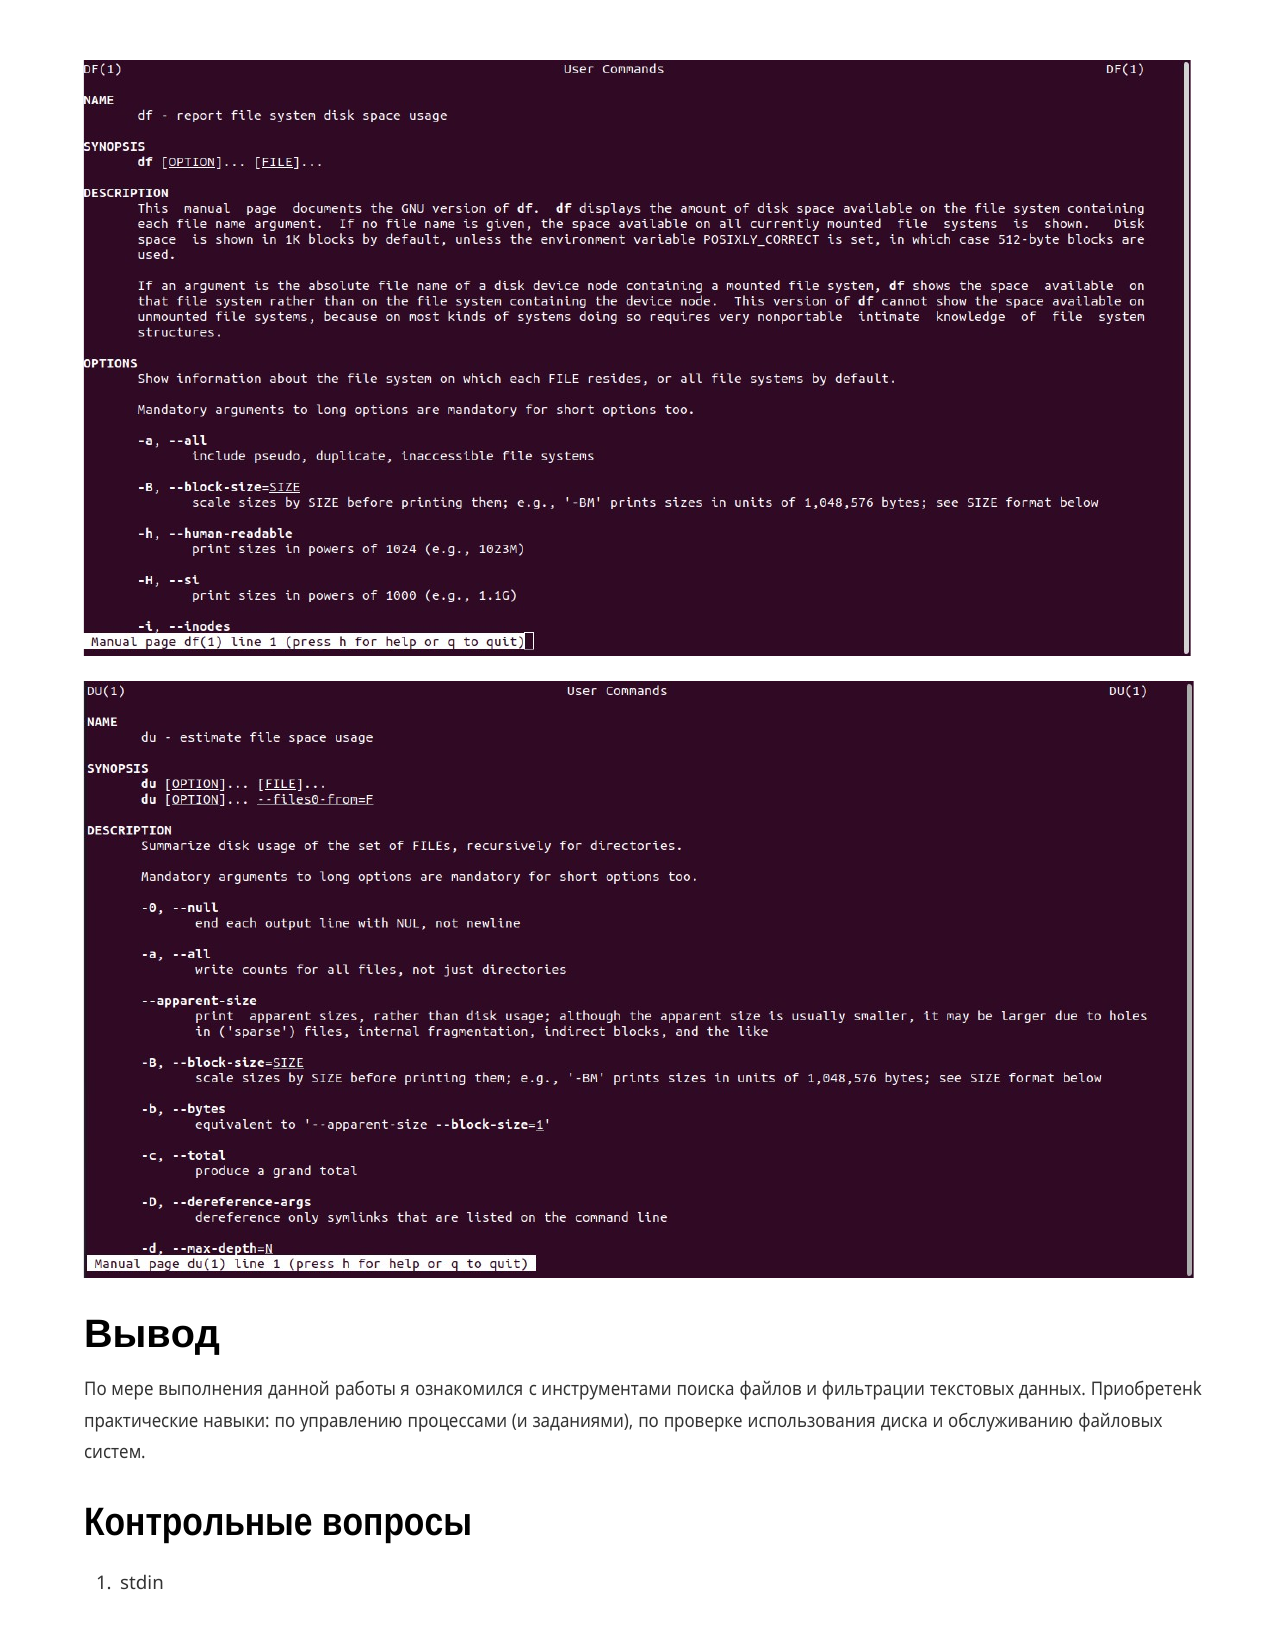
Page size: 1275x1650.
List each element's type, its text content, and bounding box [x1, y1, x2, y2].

picture [83, 681, 1194, 1278]
picture [83, 60, 1191, 656]
subtitle Вывод [84, 1310, 1202, 1356]
list stdin [96, 1569, 1202, 1595]
subtitle Контрольные вопросы [84, 1498, 1202, 1543]
text По мере выполнения данной работы я ознакомился с инструментами поиска файлов и фильтрации текстовых данных. Приобретенk практические навыки: по управлению процессами (и заданиями), по проверке использования диска и обслуживанию файловых систем. [84, 1376, 1202, 1464]
